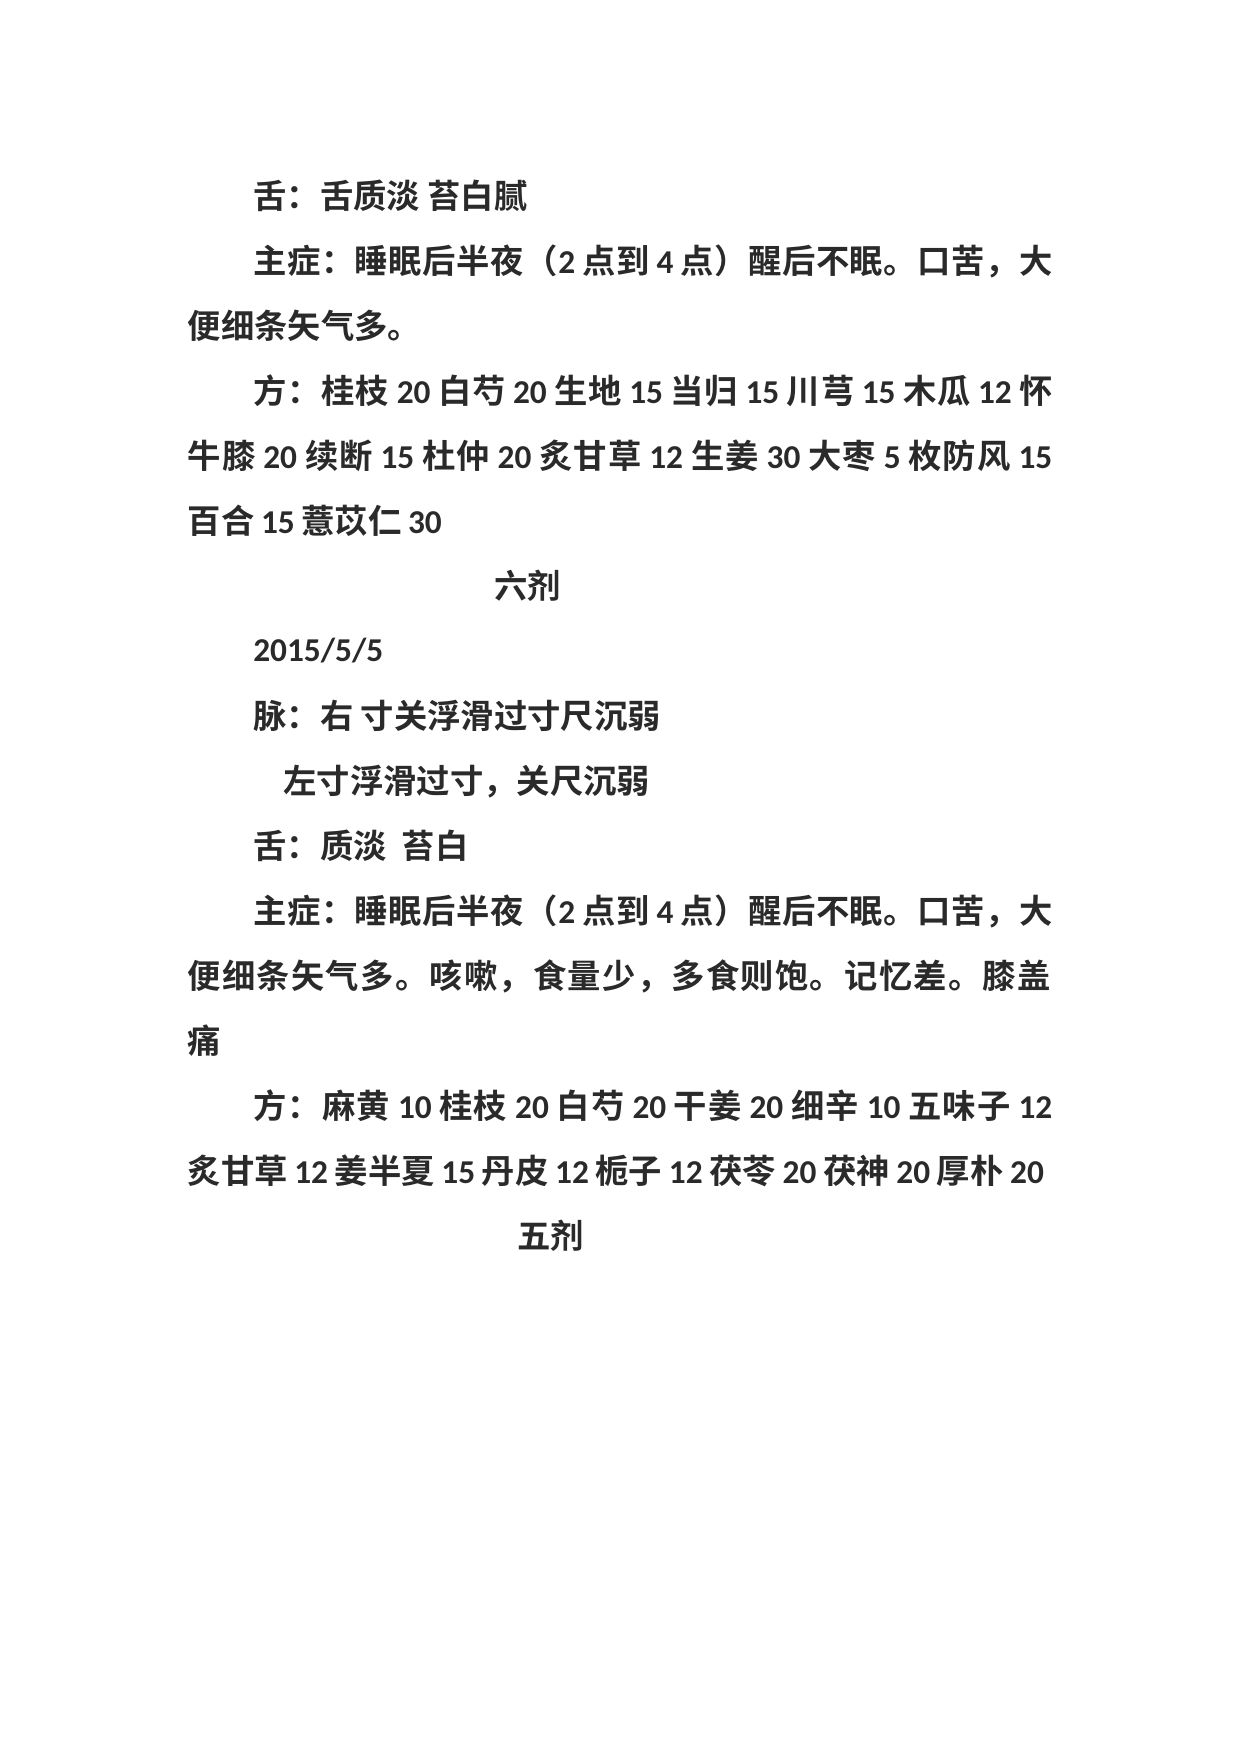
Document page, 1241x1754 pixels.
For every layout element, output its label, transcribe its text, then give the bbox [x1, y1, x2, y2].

text 方：桂枝20白芍20生地15当归15川芎15木瓜12怀牛膝20续断15杜仲20炙甘草12生姜30大枣5枚防风15百合15薏苡仁30 [187, 357, 1053, 552]
text 脉：右 寸关浮滑过寸尺沉弱 [187, 682, 1053, 747]
text 方：麻黄10桂枝20白芍20干姜20细辛10五味子12炙甘草12姜半夏15丹皮12栀子12茯苓20茯神20厚朴20 [187, 1072, 1053, 1202]
text 主症：睡眠后半夜（2点到4点）醒后不眠。口苦，大便细条矢气多。咳嗽，食量少，多食则饱。记忆差。膝盖痛 [187, 877, 1053, 1072]
text 五剂 [187, 1202, 1053, 1267]
text 2015/5/5 [187, 617, 1053, 682]
text 舌：舌质淡 苔白腻 [187, 162, 1053, 227]
text 左寸浮滑过寸，关尺沉弱 [187, 747, 1053, 812]
text 舌：质淡 苔白 [187, 812, 1053, 877]
text 六剂 [187, 552, 1053, 617]
text 主症：睡眠后半夜（2点到4点）醒后不眠。口苦，大便细条矢气多。 [187, 227, 1053, 357]
